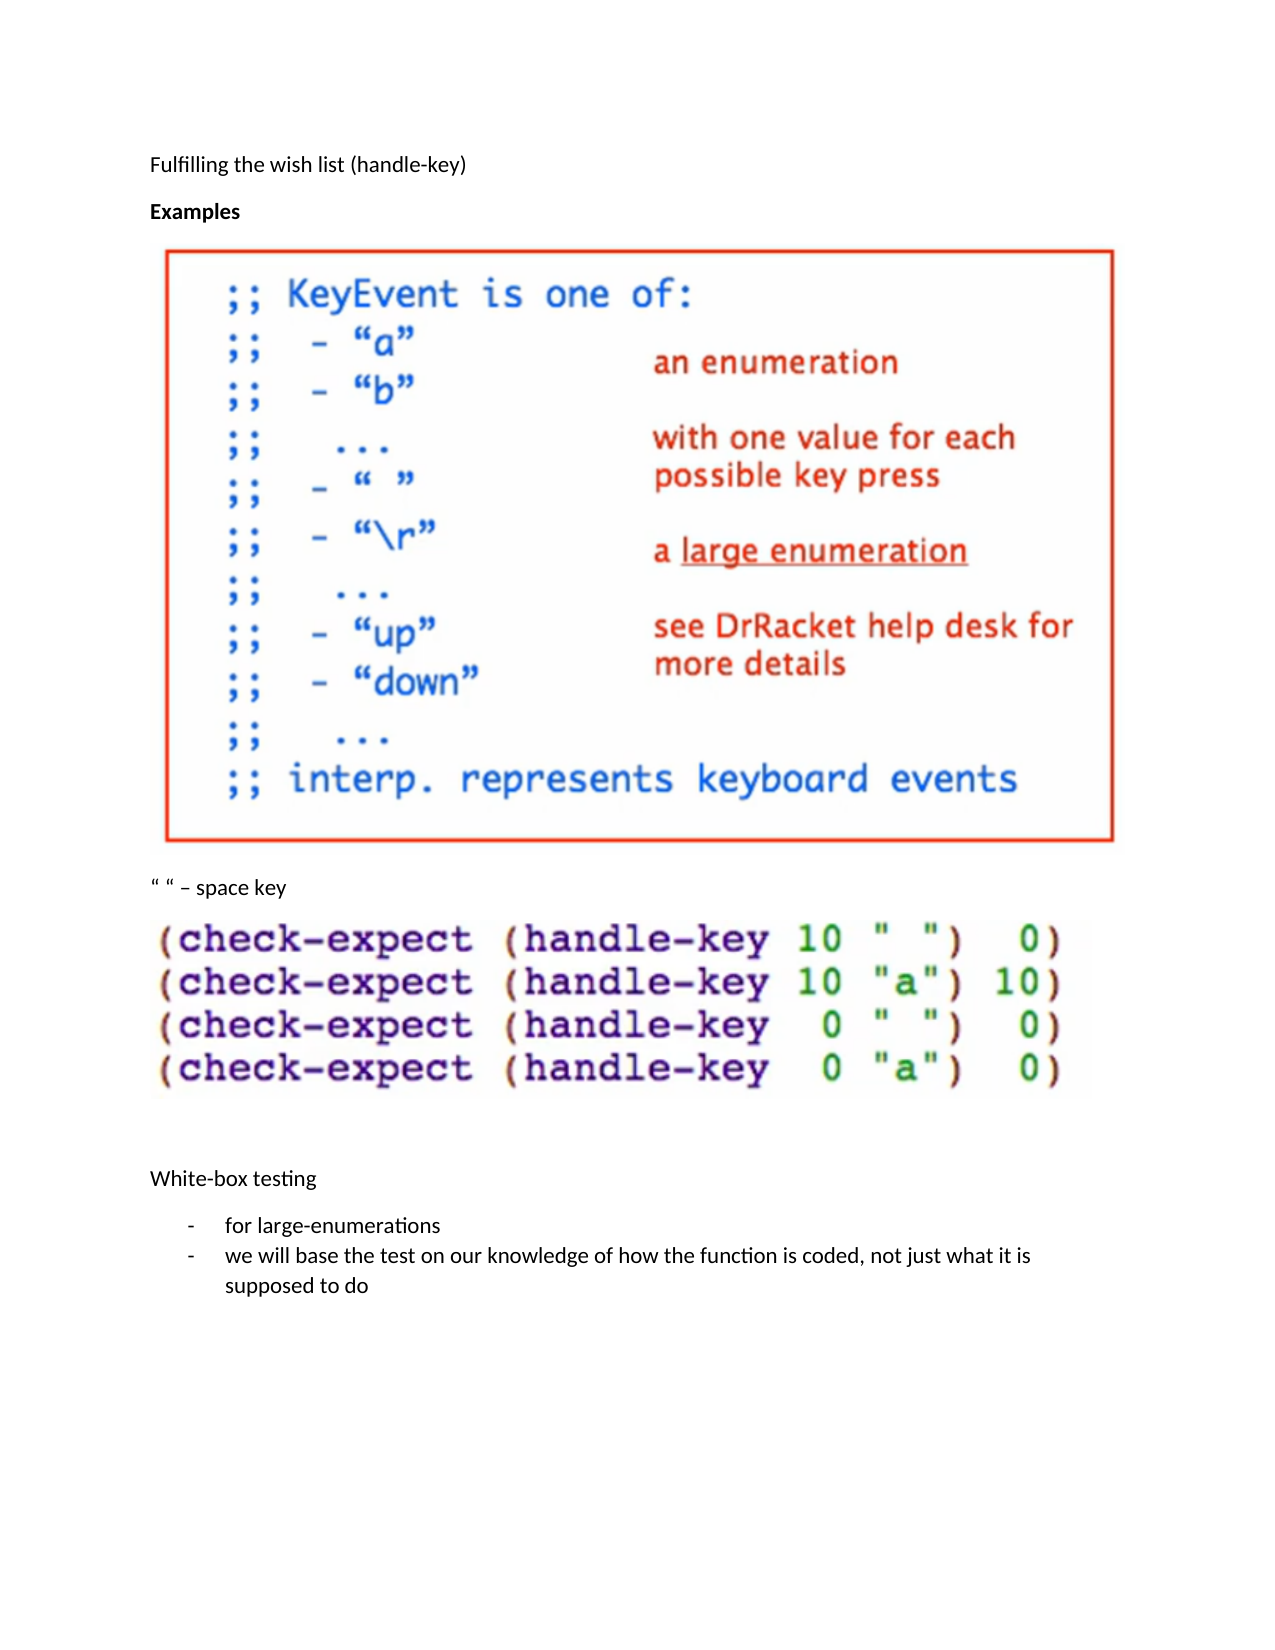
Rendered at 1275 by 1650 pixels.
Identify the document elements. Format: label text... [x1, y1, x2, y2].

list for large-enumerations [187, 1211, 1125, 1239]
text White-box testing [150, 1164, 1125, 1192]
text Examples [150, 197, 1125, 225]
picture [150, 243, 1125, 855]
picture [150, 920, 1093, 1099]
text “ “ – space key [150, 873, 1125, 901]
list we will base the test on our knowledge of how the function is coded, not just what it is supposed to do [187, 1241, 1125, 1299]
text Fulfilling the wish list (handle-key) [150, 150, 1125, 178]
